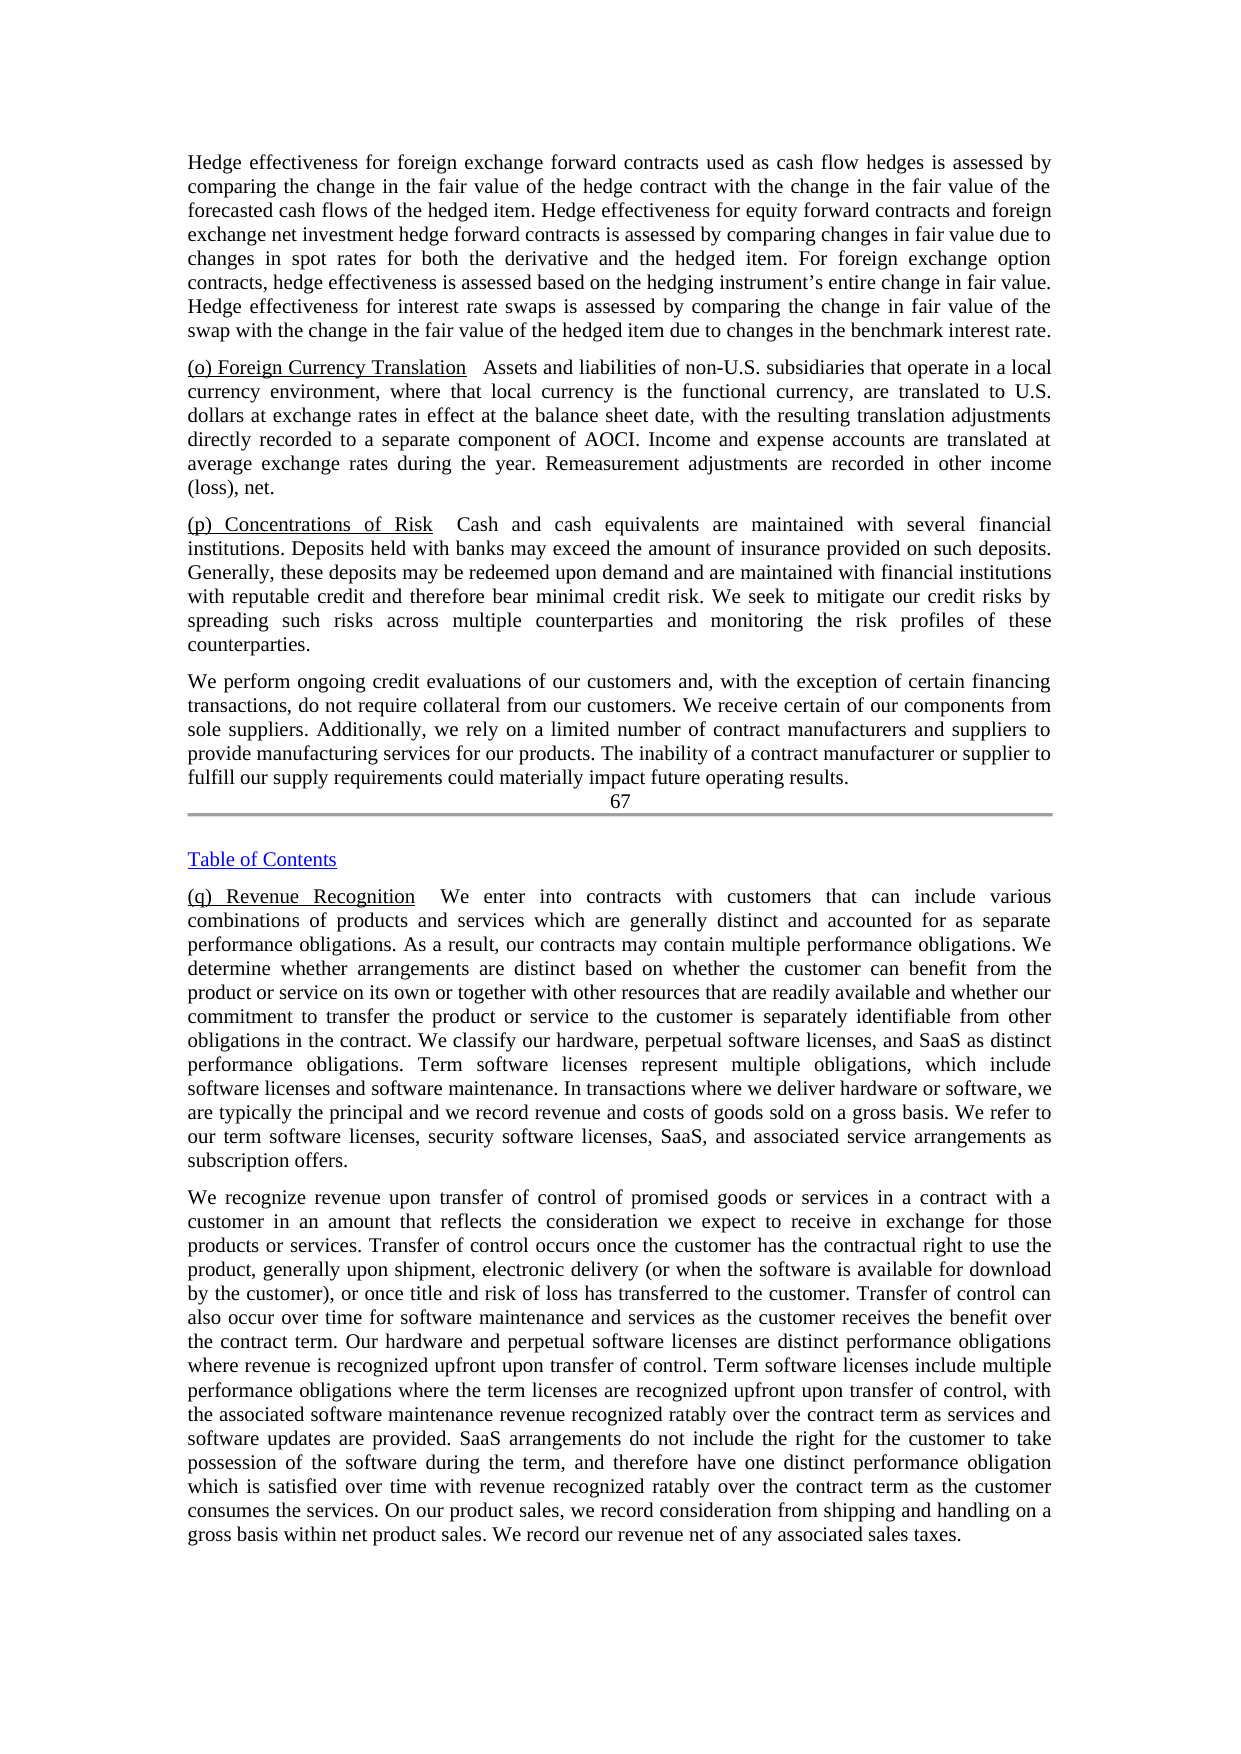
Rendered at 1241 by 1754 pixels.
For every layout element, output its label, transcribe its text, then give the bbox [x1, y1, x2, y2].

text Hedge effectiveness for foreign exchange forward contracts used as cash flow hedges is assessed by comparing the change in the fair value of the hedge contract with the change in the fair value of the forecasted cash flows of the hedged item. Hedge effectiveness for equity forward contracts and foreign exchange net investment hedge forward contracts is assessed by comparing changes in fair value due to changes in spot rates for both the derivative and the hedged item. For foreign exchange option contracts, hedge effectiveness is assessed based on the hedging instrument’s entire change in fair value. Hedge effectiveness for interest rate swaps is assessed by comparing the change in fair value of the swap with the change in the fair value of the hedged item due to changes in the benchmark interest rate. [187, 150, 1053, 342]
text (p) Concentrations of Risk Cash and cash equivalents are maintained with several financial institutions. Deposits held with banks may exceed the amount of insurance provided on such deposits. Generally, these deposits may be redeemed upon demand and are maintained with financial institutions with reputable credit and therefore bear minimal credit risk. We seek to mitigate our credit risks by spreading such risks across multiple counterparties and monitoring the risk profiles of these counterparties. [187, 512, 1053, 656]
text (o) Foreign Currency Translation Assets and liabilities of non-U.S. subsidiaries that operate in a local currency environment, where that local currency is the functional currency, are translated to U.S. dollars at exchange rates in effect at the balance sheet date, with the resulting translation adjustments directly recorded to a separate component of AOCI. Income and expense accounts are translated at average exchange rates during the year. Remeasurement adjustments are recorded in other income (loss), net. [187, 355, 1053, 499]
text Table of Contents [187, 847, 1053, 871]
text (q) Revenue Recognition We enter into contracts with customers that can include various combinations of products and services which are generally distinct and accounted for as separate performance obligations. As a result, our contracts may contain multiple performance obligations. We determine whether arrangements are distinct based on whether the customer can benefit from the product or service on its own or together with other resources that are readily available and whether our commitment to transfer the product or service to the customer is separately identifiable from other obligations in the contract. We classify our hardware, perpetual software licenses, and SaaS as distinct performance obligations. Term software licenses represent multiple obligations, which include software licenses and software maintenance. In transactions where we deliver hardware or software, we are typically the principal and we record revenue and costs of goods sold on a gross basis. We refer to our term software licenses, security software licenses, SaaS, and associated service arrangements as subscription offers. [187, 884, 1053, 1172]
text We recognize revenue upon transfer of control of promised goods or services in a contract with a customer in an amount that reflects the consideration we expect to receive in exchange for those products or services. Transfer of control occurs once the customer has the contractual right to use the product, generally upon shipment, electronic delivery (or when the software is available for download by the customer), or once title and risk of loss has transferred to the customer. Transfer of control can also occur over time for software maintenance and services as the customer receives the benefit over the contract term. Our hardware and perpetual software licenses are distinct performance obligations where revenue is recognized upfront upon transfer of control. Term software licenses include multiple performance obligations where the term licenses are recognized upfront upon transfer of control, with the associated software maintenance revenue recognized ratably over the contract term as services and software updates are provided. SaaS arrangements do not include the right for the customer to take possession of the software during the term, and therefore have one distinct performance obligation which is satisfied over time with revenue recognized ratably over the contract term as the customer consumes the services. On our product sales, we record consideration from shipping and handling on a gross basis within net product sales. We record our revenue net of any associated sales taxes. [187, 1185, 1053, 1546]
text 67 [187, 789, 1053, 813]
text We perform ongoing credit evaluations of our customers and, with the exception of certain financing transactions, do not require collateral from our customers. We receive certain of our components from sole suppliers. Additionally, we rely on a limited number of contract manufacturers and suppliers to provide manufacturing services for our products. The inability of a contract manufacturer or supplier to fulfill our supply requirements could materially impact future operating results. [187, 669, 1053, 789]
